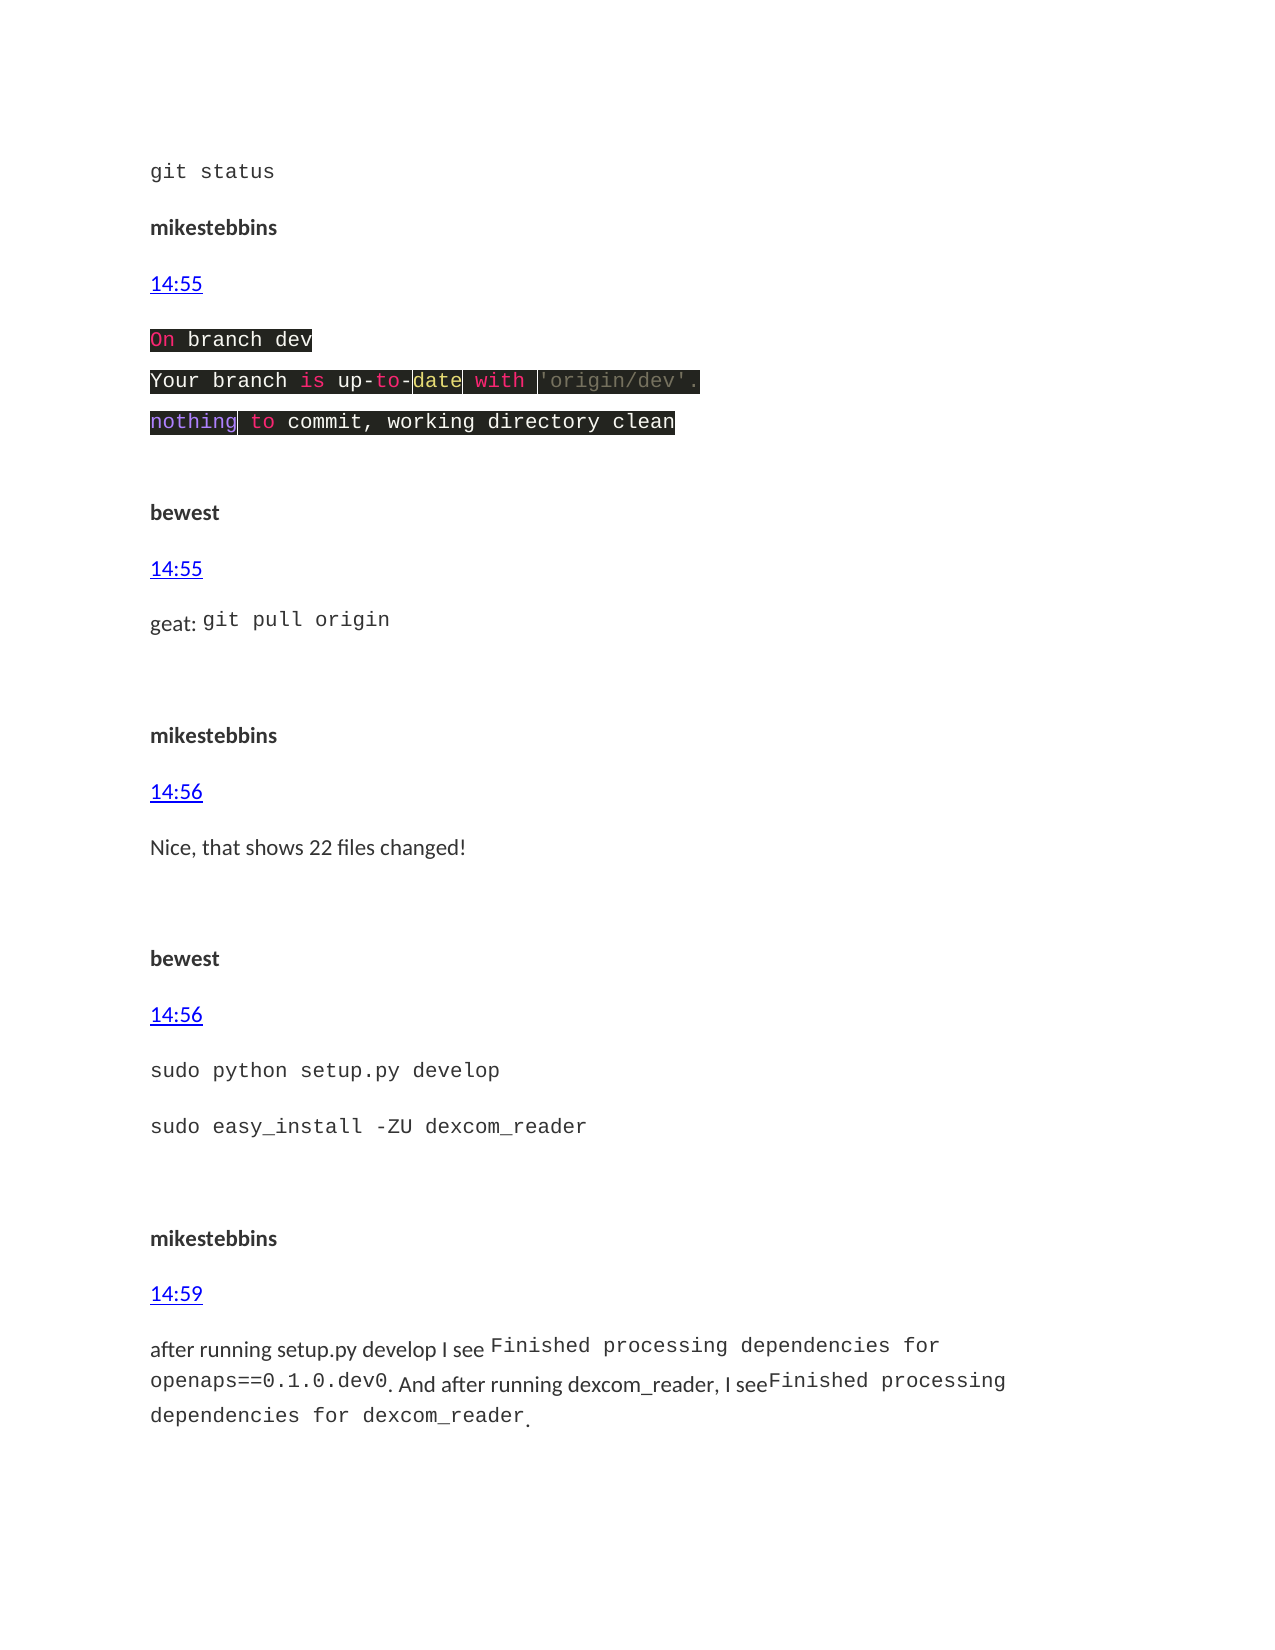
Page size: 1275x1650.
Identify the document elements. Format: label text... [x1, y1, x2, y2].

text mikestebbins [150, 1217, 1125, 1252]
text 14:56 [150, 993, 1125, 1028]
text nothing to commit, working directory clean [150, 400, 1125, 435]
text geat: git pull origin [150, 602, 1125, 637]
text On branch dev [150, 317, 1125, 352]
text 14:56 [150, 770, 1125, 805]
text 14:55 [150, 547, 1125, 582]
text mikestebbins [150, 714, 1125, 749]
text bewest [150, 937, 1125, 972]
text git status [150, 150, 1125, 185]
text Your branch is up-to-date with 'origin/dev'. [150, 359, 1125, 394]
text sudo easy_install -ZU dexcom_reader [150, 1105, 1125, 1140]
text Nice, that shows 22 files changed! [150, 826, 1125, 861]
text after running setup.py develop I see Finished processing dependencies for openaps==0.1.0.dev0. And after running dexcom_reader, I seeFinished processing dependencies for dexcom_reader. [150, 1328, 1125, 1433]
text bewest [150, 491, 1125, 526]
text sudo python setup.py develop [150, 1049, 1125, 1084]
text 14:55 [150, 262, 1125, 297]
text 14:59 [150, 1272, 1125, 1307]
text mikestebbins [150, 206, 1125, 241]
